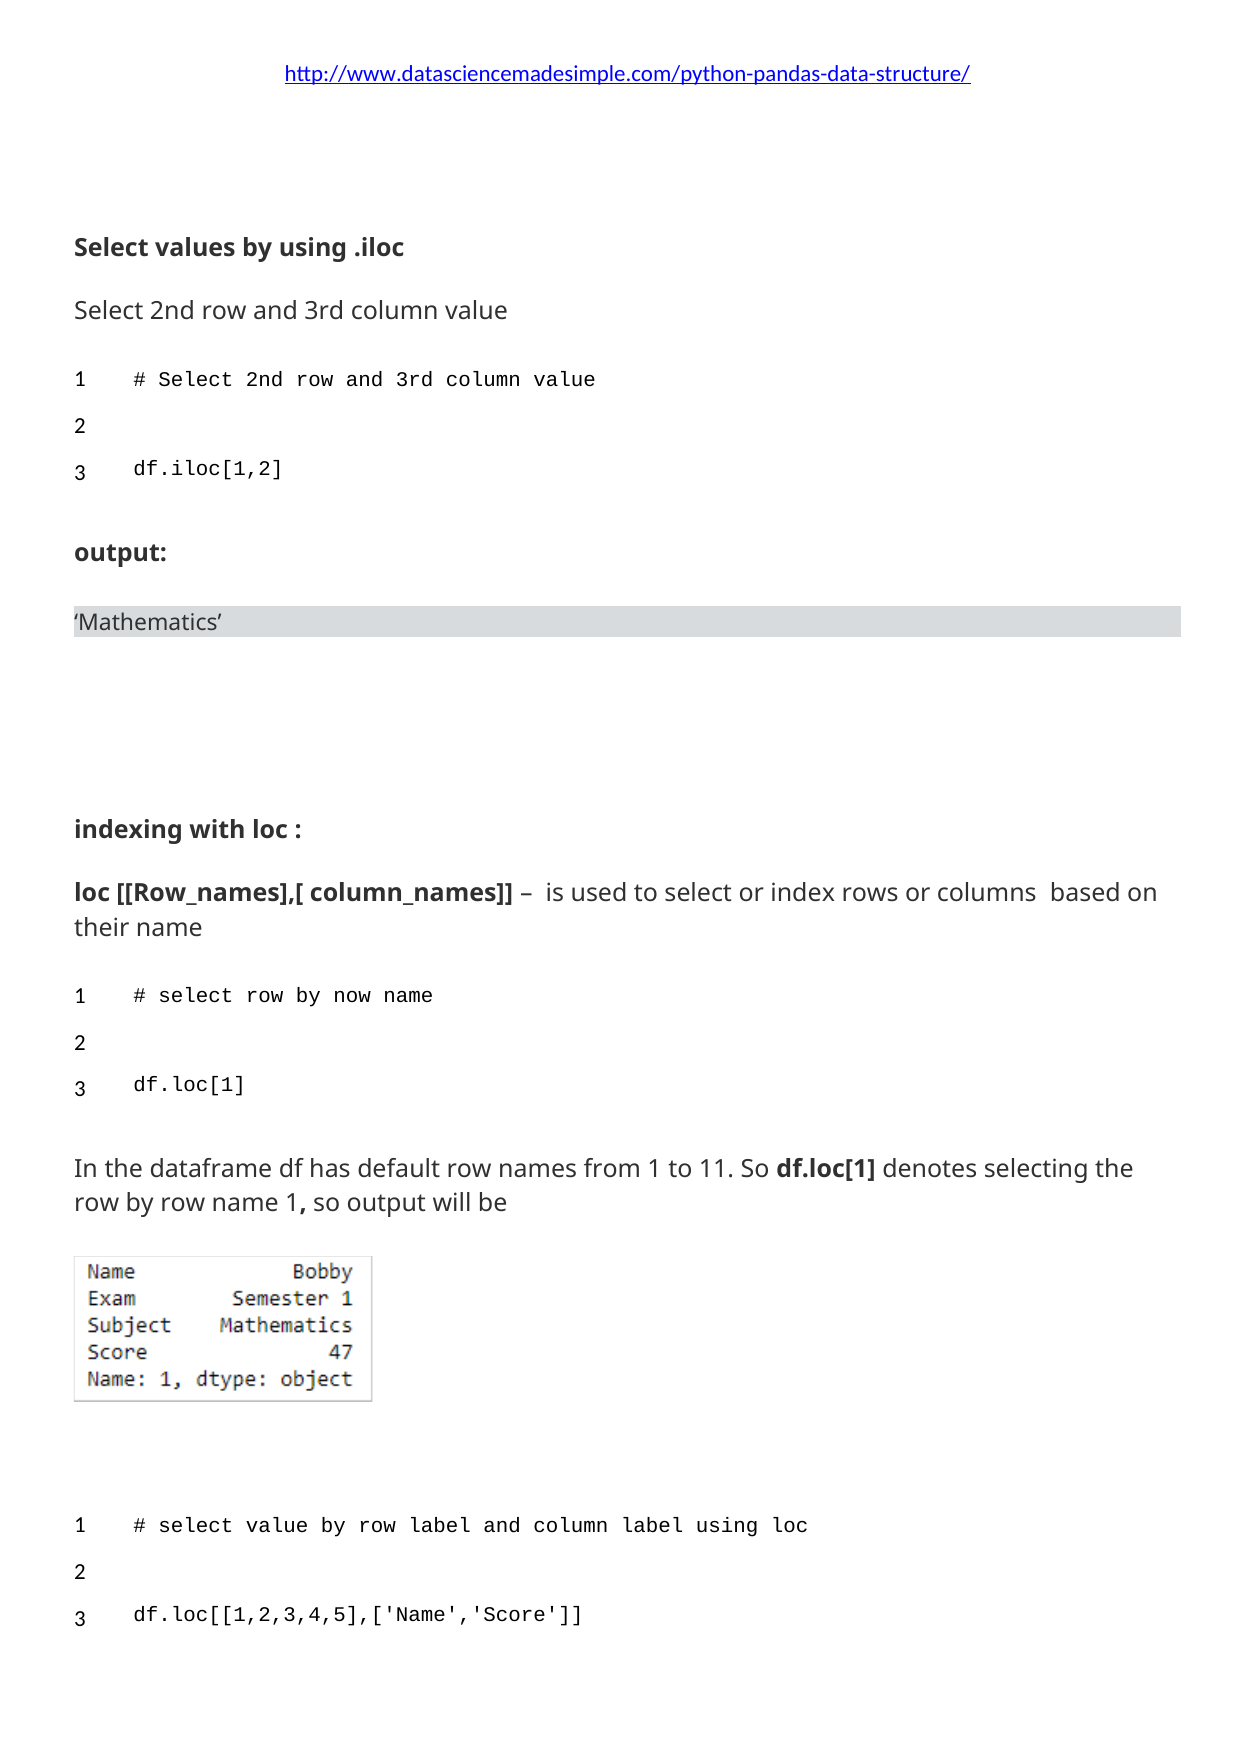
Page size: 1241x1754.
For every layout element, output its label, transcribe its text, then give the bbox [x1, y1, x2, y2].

table_header # select value by row label and column label using loc df.loc[[1,2,3,4,5],['Name','Score']] [133, 1510, 1196, 1651]
text Select 2nd row and 3rd column value [74, 293, 1181, 327]
subtitle indexing with loc : [74, 812, 1181, 846]
table_header # Select 2nd row and 3rd column value df.iloc[1,2] [133, 365, 1196, 505]
table_header # select row by now name df.loc[1] [133, 981, 1196, 1121]
table_header 1 2 3 [74, 365, 133, 505]
picture [73, 1256, 373, 1402]
text output: [74, 534, 1181, 568]
subtitle Select values by using .iloc [74, 230, 1181, 264]
text ‘Mathematics’ [74, 606, 1181, 637]
table_header 1 2 3 [74, 1510, 133, 1651]
text loc [[Row_names],[ column_names]] – is used to select or index rows or columns based on their name [74, 875, 1181, 943]
table_header 1 2 3 [74, 981, 133, 1121]
text In the dataframe df has default row names from 1 to 11. So df.loc[1] denotes selecting the row by row name 1, so output will be [74, 1150, 1181, 1218]
